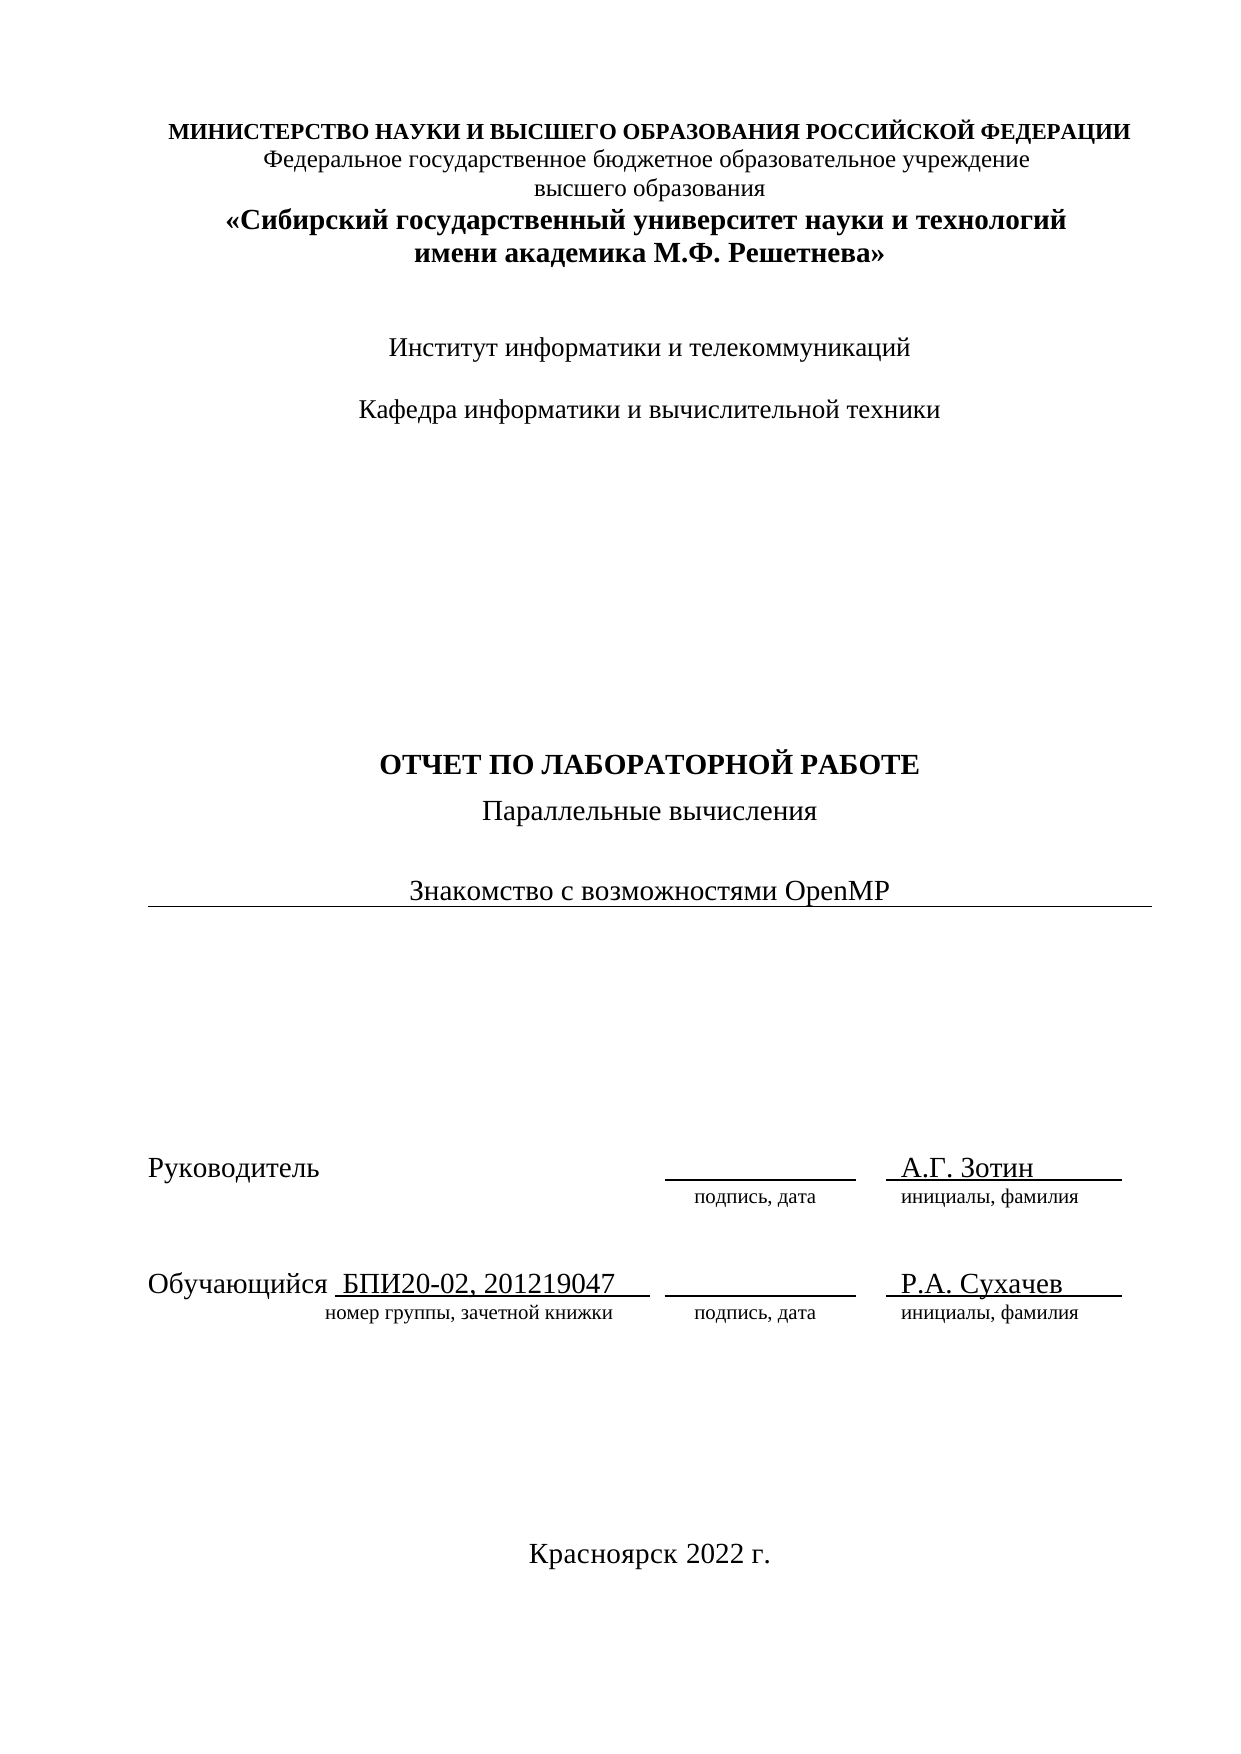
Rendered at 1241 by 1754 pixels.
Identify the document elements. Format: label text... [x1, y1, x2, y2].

text номер группы, зачетной книжки подпись, дата инициалы, фамилия [148, 1300, 1152, 1324]
text «Сибирский государственный университет науки и технологий имени академика М.Ф. Решетнева» [148, 202, 1152, 269]
text Обучающийся БПИ20-02, 201219047 Р.А. Сухачев [148, 1266, 1152, 1300]
text ОТЧЕТ ПО ЛАБОРАТОРНОЙ РАБОТЕ [148, 747, 1152, 781]
text Федеральное государственное бюджетное образовательное учреждение высшего образования [148, 144, 1152, 202]
table_header Знакомство с возможностями OpenMP [148, 873, 1152, 906]
text Красноярск 2022 г. [148, 1536, 1152, 1570]
text Параллельные вычисления [148, 793, 1152, 827]
text подпись, дата инициалы, фамилия [148, 1183, 1152, 1208]
text Институт информатики и телекоммуникаций [148, 331, 1152, 362]
text Кафедра информатики и вычислительной техники [148, 394, 1152, 425]
text Руководитель А.Г. Зотин [148, 1150, 1152, 1183]
text МИНИСТЕРСТВО НАУКИ И ВЫСШЕГО ОБРАЗОВАНИЯ РОССИЙСКОЙ ФЕДЕРАЦИИ [148, 118, 1152, 144]
